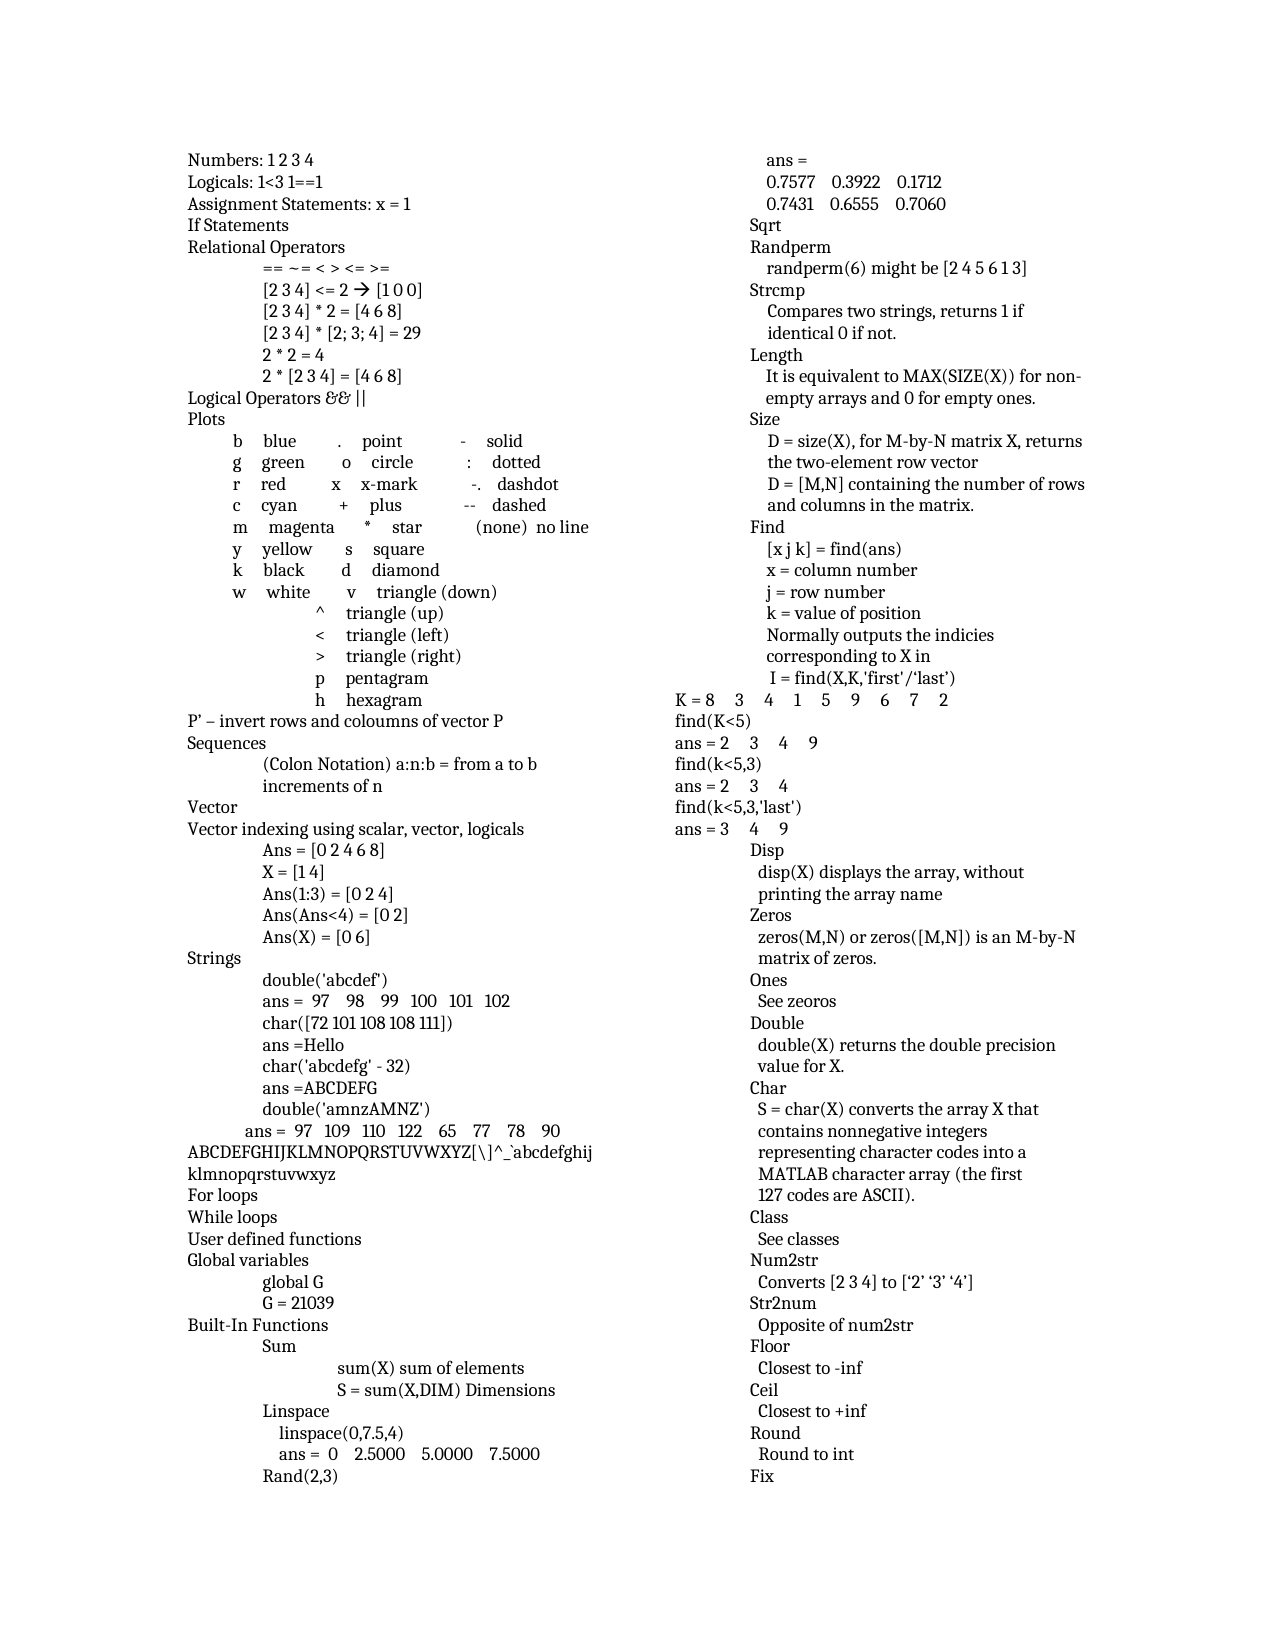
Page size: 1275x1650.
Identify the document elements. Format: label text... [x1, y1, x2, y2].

text S = char(X) converts the array X that contains nonnegative integers [758, 1099, 1087, 1142]
text Length [675, 344, 1087, 366]
text ans = 97 98 99 100 101 102 [262, 991, 600, 1012]
text Logical Operators && || [187, 387, 600, 409]
text zeros(M,N) or zeros([M,N]) is an M-by-N matrix of zeros. [758, 926, 1087, 969]
text c cyan + plus -- dashed [187, 495, 600, 517]
text I = find(X,K,'first'/‘last’) [675, 667, 1087, 689]
text g green o circle : dotted [187, 452, 600, 473]
text X = [1 4] [187, 862, 600, 883]
text Disp [675, 840, 1087, 862]
text Class [675, 1207, 1087, 1228]
text D = size(X), for M-by-N matrix X, returns the two-element row vector [767, 430, 1087, 473]
text Compares two strings, returns 1 if identical 0 if not. [767, 301, 1087, 344]
text j = row number [675, 581, 1087, 603]
text For loops [187, 1185, 600, 1207]
text == ~= < > <= >= [187, 258, 600, 279]
text Strings [187, 948, 600, 969]
text ans = 0 2.5000 5.0000 7.5000 [187, 1444, 600, 1465]
text Sum [187, 1336, 600, 1357]
text representing character codes into a MATLAB character array (the first [758, 1142, 1087, 1185]
text Round to int [675, 1444, 1087, 1465]
text > triangle (right) [187, 646, 600, 667]
text Opposite of num2str [675, 1314, 1087, 1336]
text double('amnzAMNZ') [262, 1099, 600, 1120]
text double(X) returns the double precision value for X. [758, 1034, 1087, 1077]
text Str2num [675, 1293, 1087, 1314]
text 127 codes are ASCII). [675, 1185, 1087, 1207]
text Ones [675, 969, 1087, 991]
text 0.7577 0.3922 0.1712 [675, 172, 1087, 193]
text Rand(2,3) [187, 1465, 600, 1487]
text 0.7431 0.6555 0.7060 [675, 193, 1087, 215]
text P’ – invert rows and coloumns of vector P [187, 711, 600, 732]
text Size [675, 409, 1087, 430]
text ans = 3 4 9 [675, 818, 1087, 840]
text w white v triangle (down) [187, 581, 600, 603]
text (Colon Notation) a:n:b = from a to b increments of n [262, 754, 600, 797]
text See zeoros [675, 991, 1087, 1012]
text 2 * 2 = 4 [187, 344, 600, 366]
text corresponding to X in [750, 646, 1087, 667]
text S = sum(X,DIM) Dimensions [262, 1379, 600, 1401]
text Strcmp [675, 279, 1087, 301]
text Ans(Ans<4) = [0 2] [187, 905, 600, 926]
text double('abcdef') [262, 969, 600, 991]
text Relational Operators [187, 236, 600, 258]
text y yellow s square [187, 538, 600, 560]
text Fix [675, 1465, 1087, 1487]
text sum(X) sum of elements [262, 1357, 600, 1379]
text char([72 101 108 108 111]) [262, 1012, 600, 1034]
text Ceil [675, 1379, 1087, 1401]
text Logicals: 1<3 1==1 [187, 172, 600, 193]
text Sqrt [675, 215, 1087, 236]
text If Statements [187, 215, 600, 236]
text It is equivalent to MAX(SIZE(X)) for non-empty arrays and 0 for empty ones. [766, 366, 1087, 409]
text User defined functions [187, 1228, 600, 1250]
text Numbers: 1 2 3 4 [187, 150, 600, 172]
text find(k<5,3,'last') [675, 797, 1087, 818]
text Double [675, 1012, 1087, 1034]
text ABCDEFGHIJKLMNOPQRSTUVWXYZ[\]^_`abcdefghijklmnopqrstuvwxyz [187, 1142, 600, 1185]
text Vector [187, 797, 600, 818]
text Plots [187, 409, 600, 430]
text D = [M,N] containing the number of rows and columns in the matrix. [767, 473, 1087, 517]
text Randperm [675, 236, 1087, 258]
text Assignment Statements: x = 1 [187, 193, 600, 215]
text find(k<5,3) [675, 754, 1087, 775]
text G = 21039 [187, 1293, 600, 1314]
text randperm(6) might be [2 4 5 6 1 3] [675, 258, 1087, 279]
text Vector indexing using scalar, vector, logicals [187, 818, 600, 840]
text [2 3 4] <= 2 [1 0 0] [187, 279, 600, 301]
text Ans(X) = [0 6] [187, 926, 600, 948]
text While loops [187, 1207, 600, 1228]
text ans =Hello [262, 1034, 600, 1056]
text k black d diamond [187, 560, 600, 581]
text ^ triangle (up) [187, 603, 600, 624]
text b blue . point - solid [187, 430, 600, 452]
text ans = [750, 150, 1087, 172]
text < triangle (left) [187, 624, 600, 646]
text char('abcdefg' - 32) [262, 1056, 600, 1077]
text Char [675, 1077, 1087, 1099]
text ans = 97 109 110 122 65 77 78 90 [187, 1120, 600, 1142]
text linspace(0,7.5,4) [187, 1422, 600, 1444]
text disp(X) displays the array, without printing the array name [758, 862, 1087, 905]
text ans = 2 3 4 [675, 775, 1087, 797]
text Num2str [675, 1250, 1087, 1271]
text h hexagram [187, 689, 600, 711]
text m magenta * star (none) no line [187, 517, 600, 538]
text k = value of position [675, 603, 1087, 624]
text Global variables [187, 1250, 600, 1271]
text ans = 2 3 4 9 [675, 732, 1087, 754]
text Ans(1:3) = [0 2 4] [187, 883, 600, 905]
text r red x x-mark -. dashdot [187, 473, 600, 495]
text x = column number [675, 560, 1087, 581]
text Closest to +inf [675, 1401, 1087, 1422]
text [2 3 4] * [2; 3; 4] = 29 [187, 322, 600, 344]
text See classes [675, 1228, 1087, 1250]
text p pentagram [187, 667, 600, 689]
text global G [187, 1271, 600, 1293]
text Round [675, 1422, 1087, 1444]
text Normally outputs the indicies [750, 624, 1087, 646]
text Closest to -inf [675, 1357, 1087, 1379]
text Find [675, 517, 1087, 538]
text [2 3 4] * 2 = [4 6 8] [187, 301, 600, 322]
text Linspace [187, 1401, 600, 1422]
text Ans = [0 2 4 6 8] [187, 840, 600, 862]
text Zeros [675, 905, 1087, 926]
text Sequences [187, 732, 600, 754]
text ans =ABCDEFG [262, 1077, 600, 1099]
text find(K<5) [675, 711, 1087, 732]
text Floor [675, 1336, 1087, 1357]
text Built-In Functions [187, 1314, 600, 1336]
text K = 8 3 4 1 5 9 6 7 2 [675, 689, 1087, 711]
text 2 * [2 3 4] = [4 6 8] [187, 366, 600, 387]
text Converts [2 3 4] to [‘2’ ‘3’ ‘4’] [675, 1271, 1087, 1293]
text [x j k] = find(ans) [675, 538, 1087, 560]
